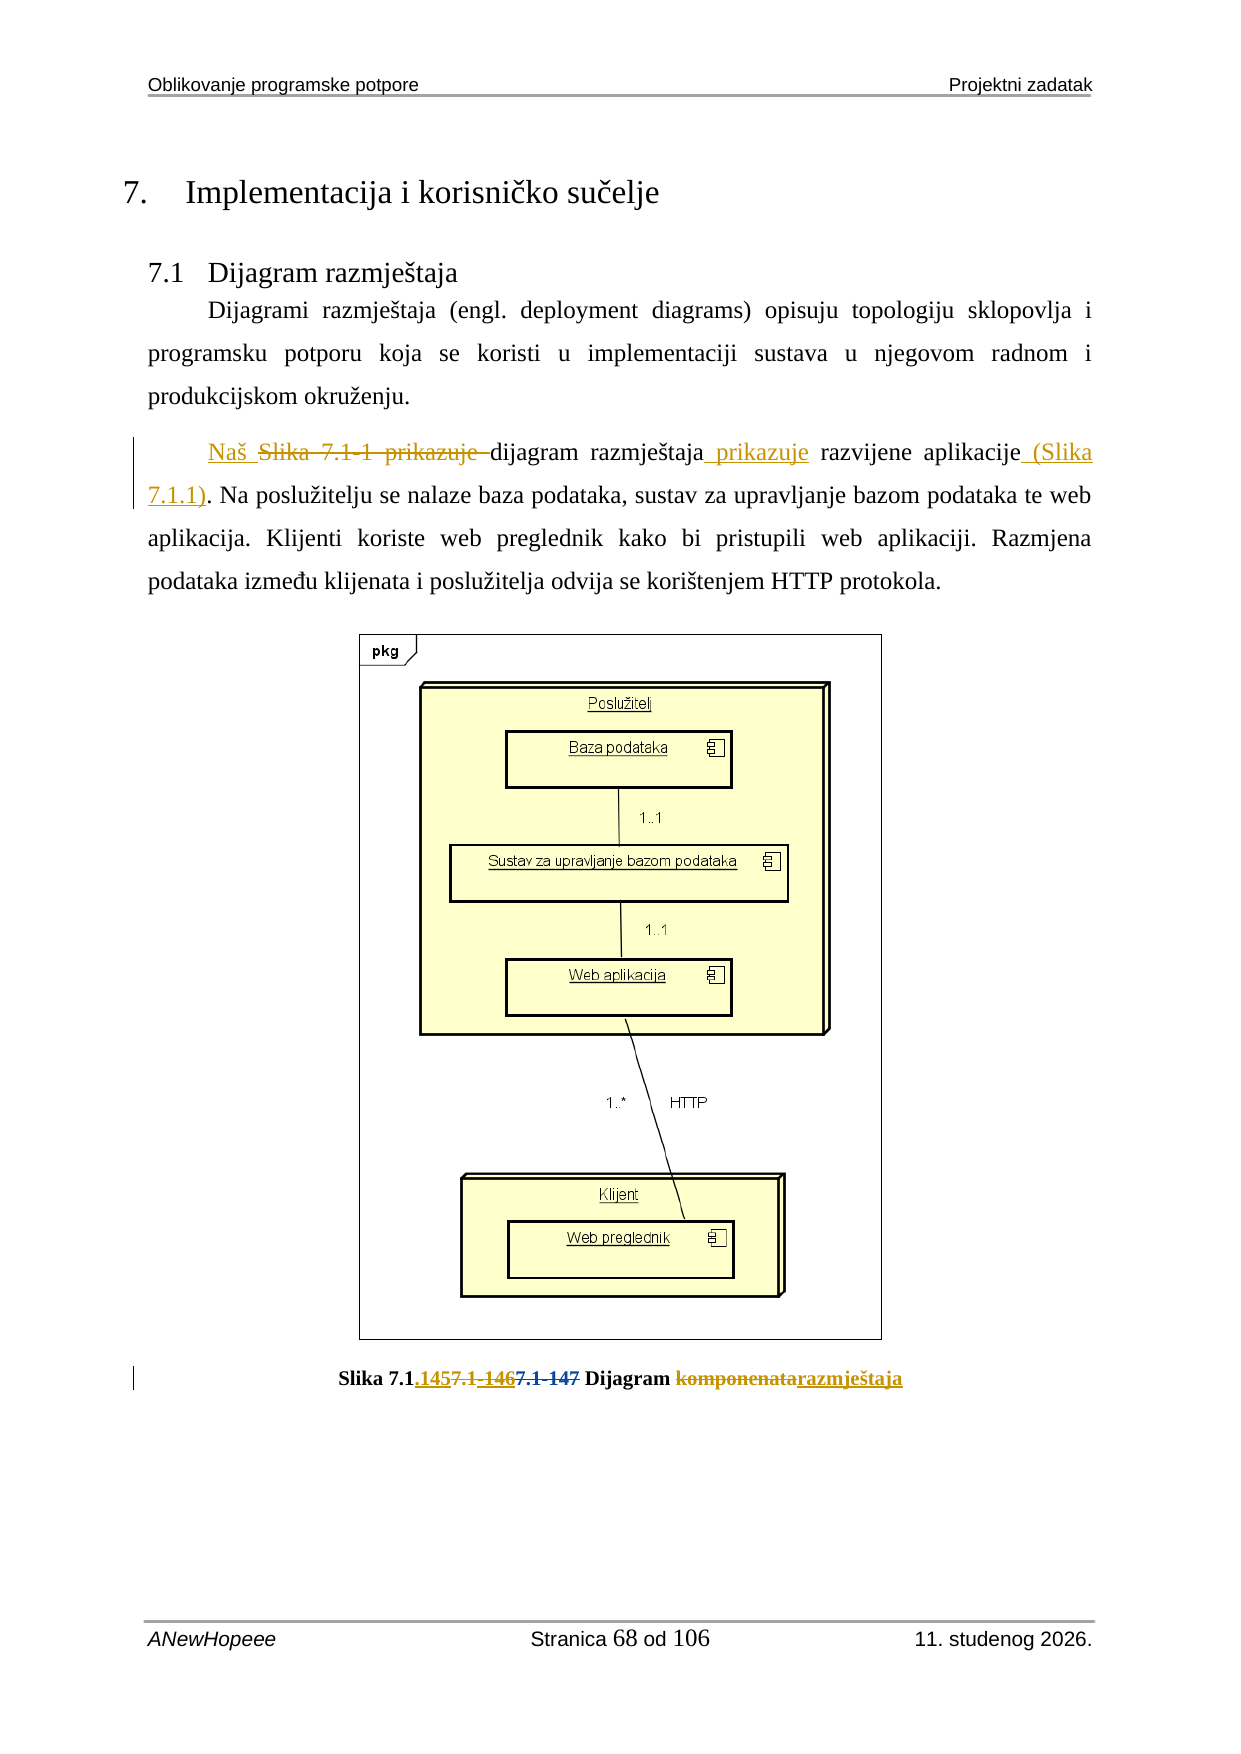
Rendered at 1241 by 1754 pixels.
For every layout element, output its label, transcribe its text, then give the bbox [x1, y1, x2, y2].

text dijagram razmještaja razvijene aplikacije. Na poslužitelju se nalaze baza podataka, sustav za upravljanje bazom podataka te web aplikacija. Klijenti koriste web preglednik kako bi pristupili web aplikaciji. Razmjena podataka između klijenata i poslužitelja odvija se korištenjem HTTP protokola. [148, 437, 1093, 595]
subtitle Dijagram razmještaja [148, 255, 1093, 289]
subtitle Implementacija i korisničko sučelje [148, 173, 1093, 211]
picture [347, 621, 894, 1352]
text Dijagrami razmještaja (engl. deployment diagrams) opisuju topologiju sklopovlja i programsku potporu koja se koristi u implementaciji sustava u njegovom radnom i produkcijskom okruženju. [148, 295, 1093, 410]
text Slika 7.1 Dijagram [148, 1366, 1093, 1390]
